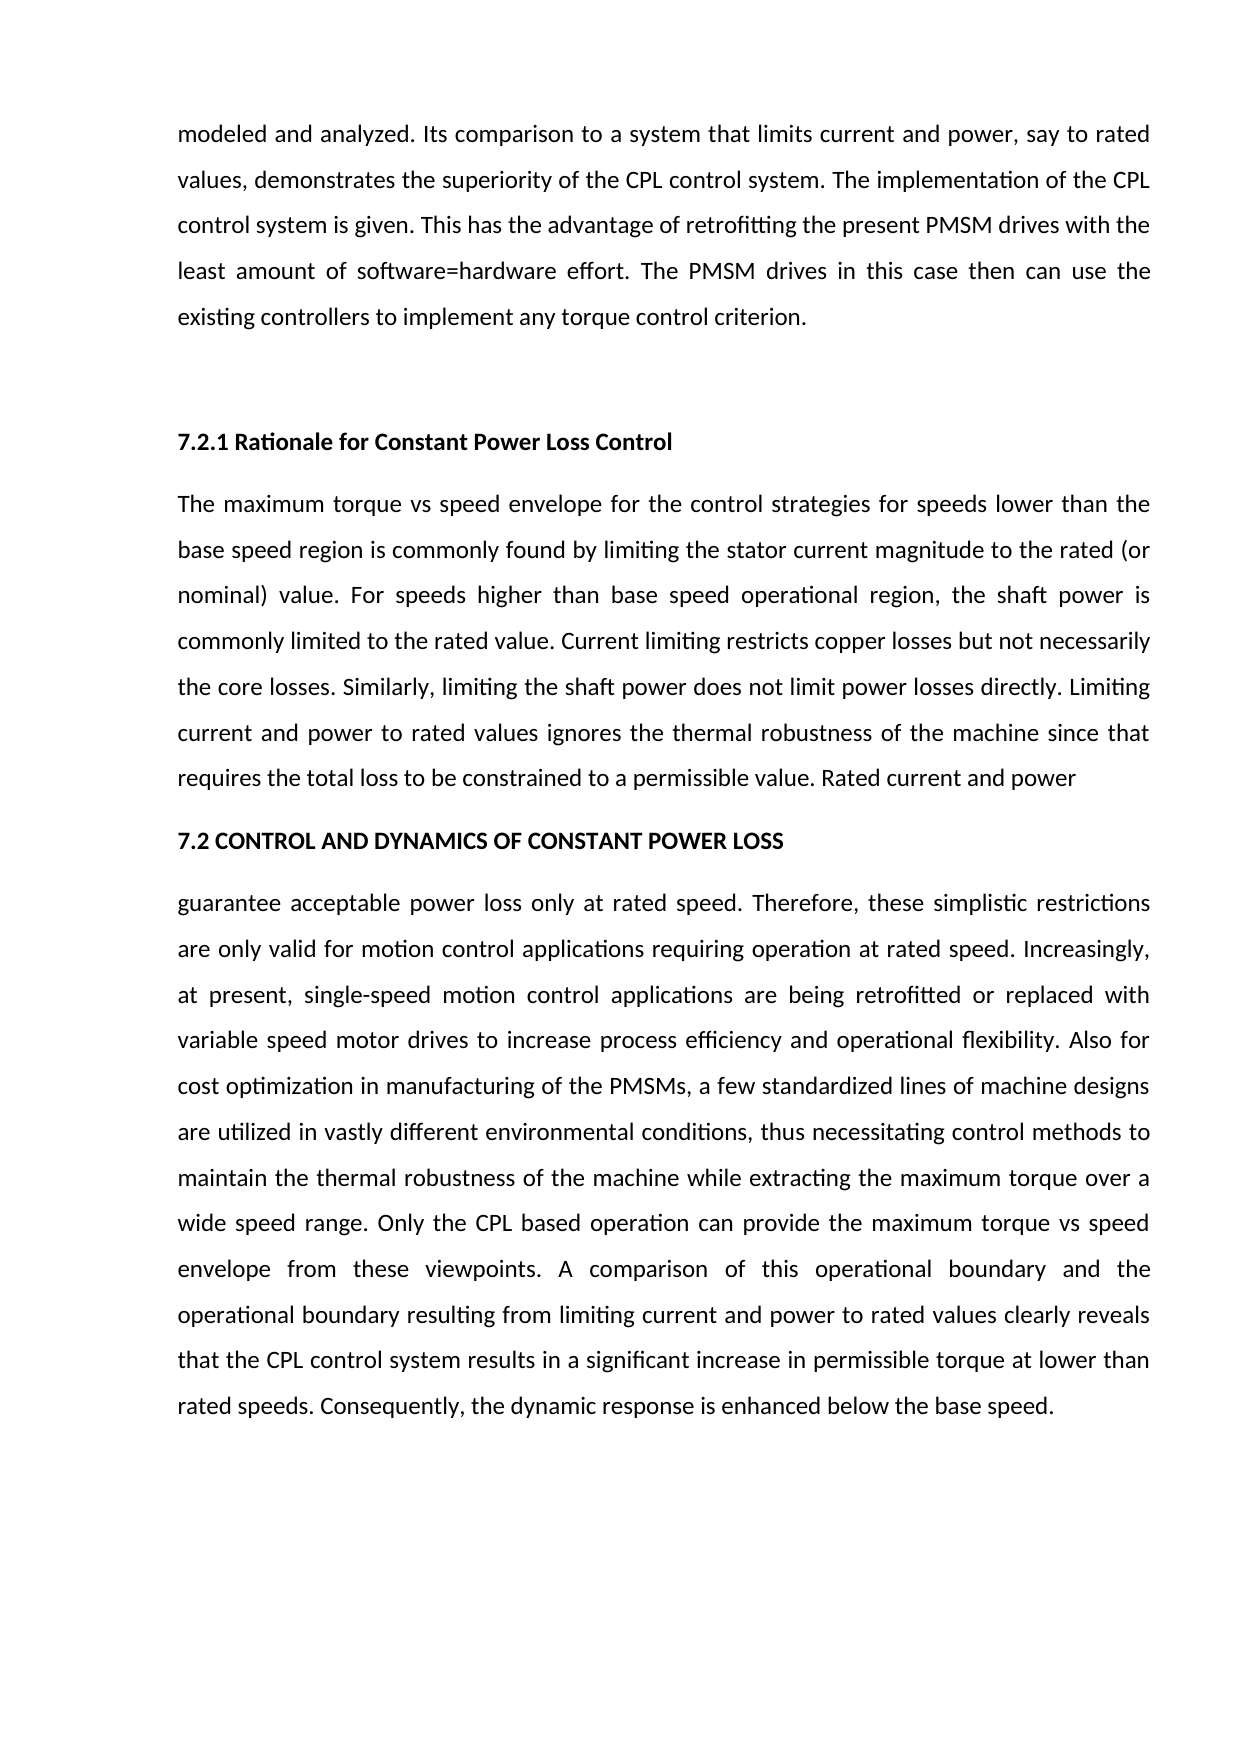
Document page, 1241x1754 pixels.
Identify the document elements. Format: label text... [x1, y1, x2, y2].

text 7.2.1 Rationale for Constant Power Loss Control [177, 426, 1152, 456]
text The maximum torque vs speed envelope for the control strategies for speeds lower than the base speed region is commonly found by limiting the stator current magnitude to the rated (or nominal) value. For speeds higher than base speed operational region, the shaft power is commonly limited to the rated value. Current limiting restricts copper losses but not necessarily the core losses. Similarly, limiting the shaft power does not limit power losses directly. Limiting current and power to rated values ignores the thermal robustness of the machine since that requires the total loss to be constrained to a permissible value. Rated current and power [177, 488, 1152, 793]
text 7.2 CONTROL AND DYNAMICS OF CONSTANT POWER LOSS [177, 825, 1152, 856]
text guarantee acceptable power loss only at rated speed. Therefore, these simplistic restrictions are only valid for motion control applications requiring operation at rated speed. Increasingly, at present, single-speed motion control applications are being retrofitted or replaced with variable speed motor drives to increase process efficiency and operational flexibility. Also for cost optimization in manufacturing of the PMSMs, a few standardized lines of machine designs are utilized in vastly different environmental conditions, thus necessitating control methods to maintain the thermal robustness of the machine while extracting the maximum torque over a wide speed range. Only the CPL based operation can provide the maximum torque vs speed envelope from these viewpoints. A comparison of this operational boundary and the operational boundary resulting from limiting current and power to rated values clearly reveals that the CPL control system results in a significant increase in permissible torque at lower than rated speeds. Consequently, the dynamic response is enhanced below the base speed. [177, 887, 1152, 1421]
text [177, 118, 1152, 332]
